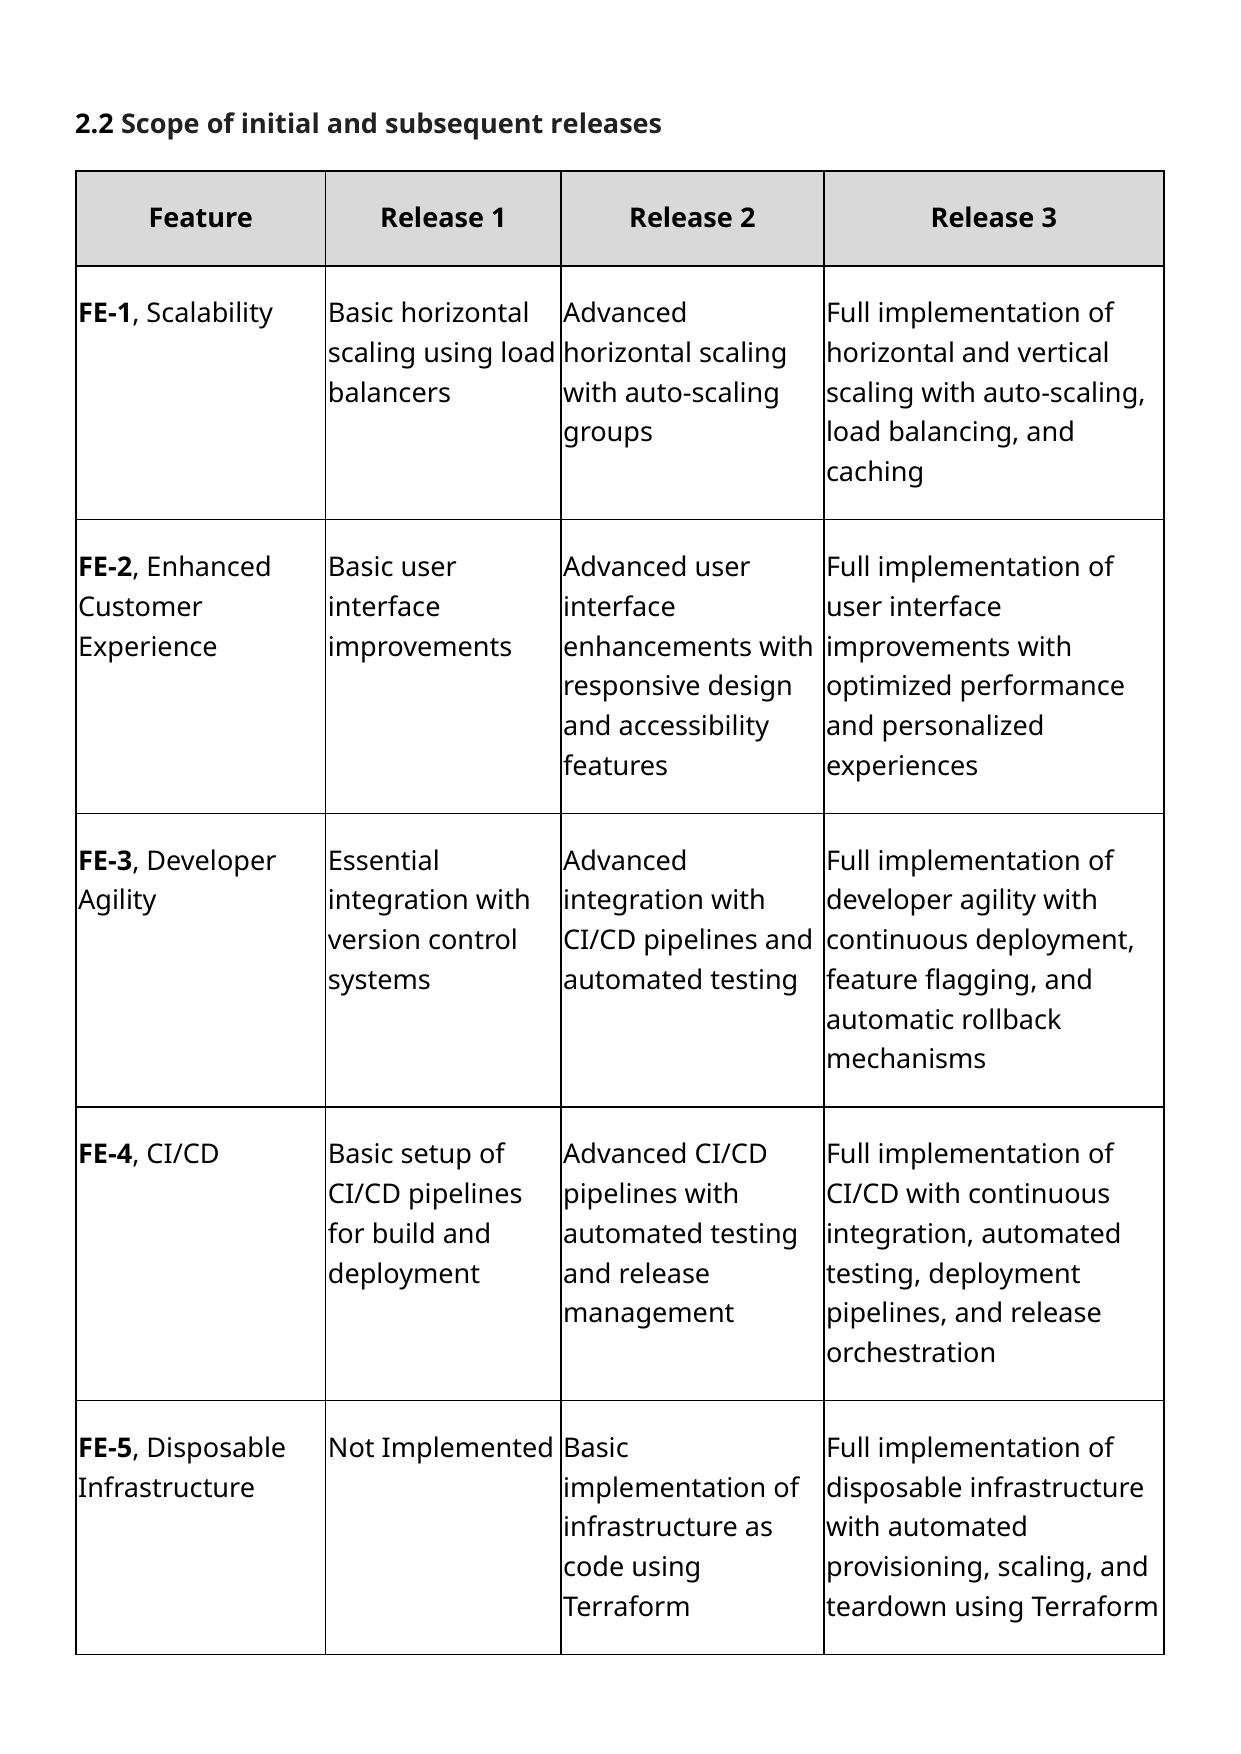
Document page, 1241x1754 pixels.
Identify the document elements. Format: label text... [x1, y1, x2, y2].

table_cell FE-2, Enhanced Customer Experience [77, 520, 325, 812]
table_cell Full implementation of developer agility with continuous deployment, feature flagging, and automatic rollback mechanisms [825, 814, 1163, 1106]
table_cell Essential integration with version control systems [326, 814, 560, 1106]
table_header Feature [77, 172, 325, 265]
table_header Release 2 [562, 172, 823, 265]
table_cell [825, 1401, 1163, 1653]
table_cell Advanced CI/CD pipelines with automated testing and release management [562, 1108, 823, 1400]
table_header Release 3 [825, 172, 1163, 265]
table_cell Advanced user interface enhancements with responsive design and accessibility features [562, 520, 823, 812]
table_cell Basic horizontal scaling using load balancers [326, 267, 560, 519]
table_header Release 1 [326, 172, 560, 265]
table_cell Full implementation of horizontal and vertical scaling with auto-scaling, load balancing, and caching [825, 267, 1163, 519]
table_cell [562, 1401, 823, 1653]
table_cell Basic setup of CI/CD pipelines for build and deployment [326, 1108, 560, 1400]
table_cell Full implementation of user interface improvements with optimized performance and personalized experiences [825, 520, 1163, 812]
table_cell Basic user interface improvements [326, 520, 560, 812]
table_cell FE-3, Developer Agility [77, 814, 325, 1106]
table_cell Advanced integration with CI/CD pipelines and automated testing [562, 814, 823, 1106]
table_cell Advanced horizontal scaling with auto-scaling groups [562, 267, 823, 519]
table_cell Full implementation of CI/CD with continuous integration, automated testing, deployment pipelines, and release orchestration [825, 1108, 1163, 1400]
table_cell FE-4, CI/CD [77, 1108, 325, 1400]
table_cell Not Implemented [326, 1401, 560, 1653]
table_cell FE-1, Scalability [77, 267, 325, 519]
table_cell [77, 1401, 325, 1653]
text 2.2 Scope of initial and subsequent releases [75, 104, 1165, 141]
